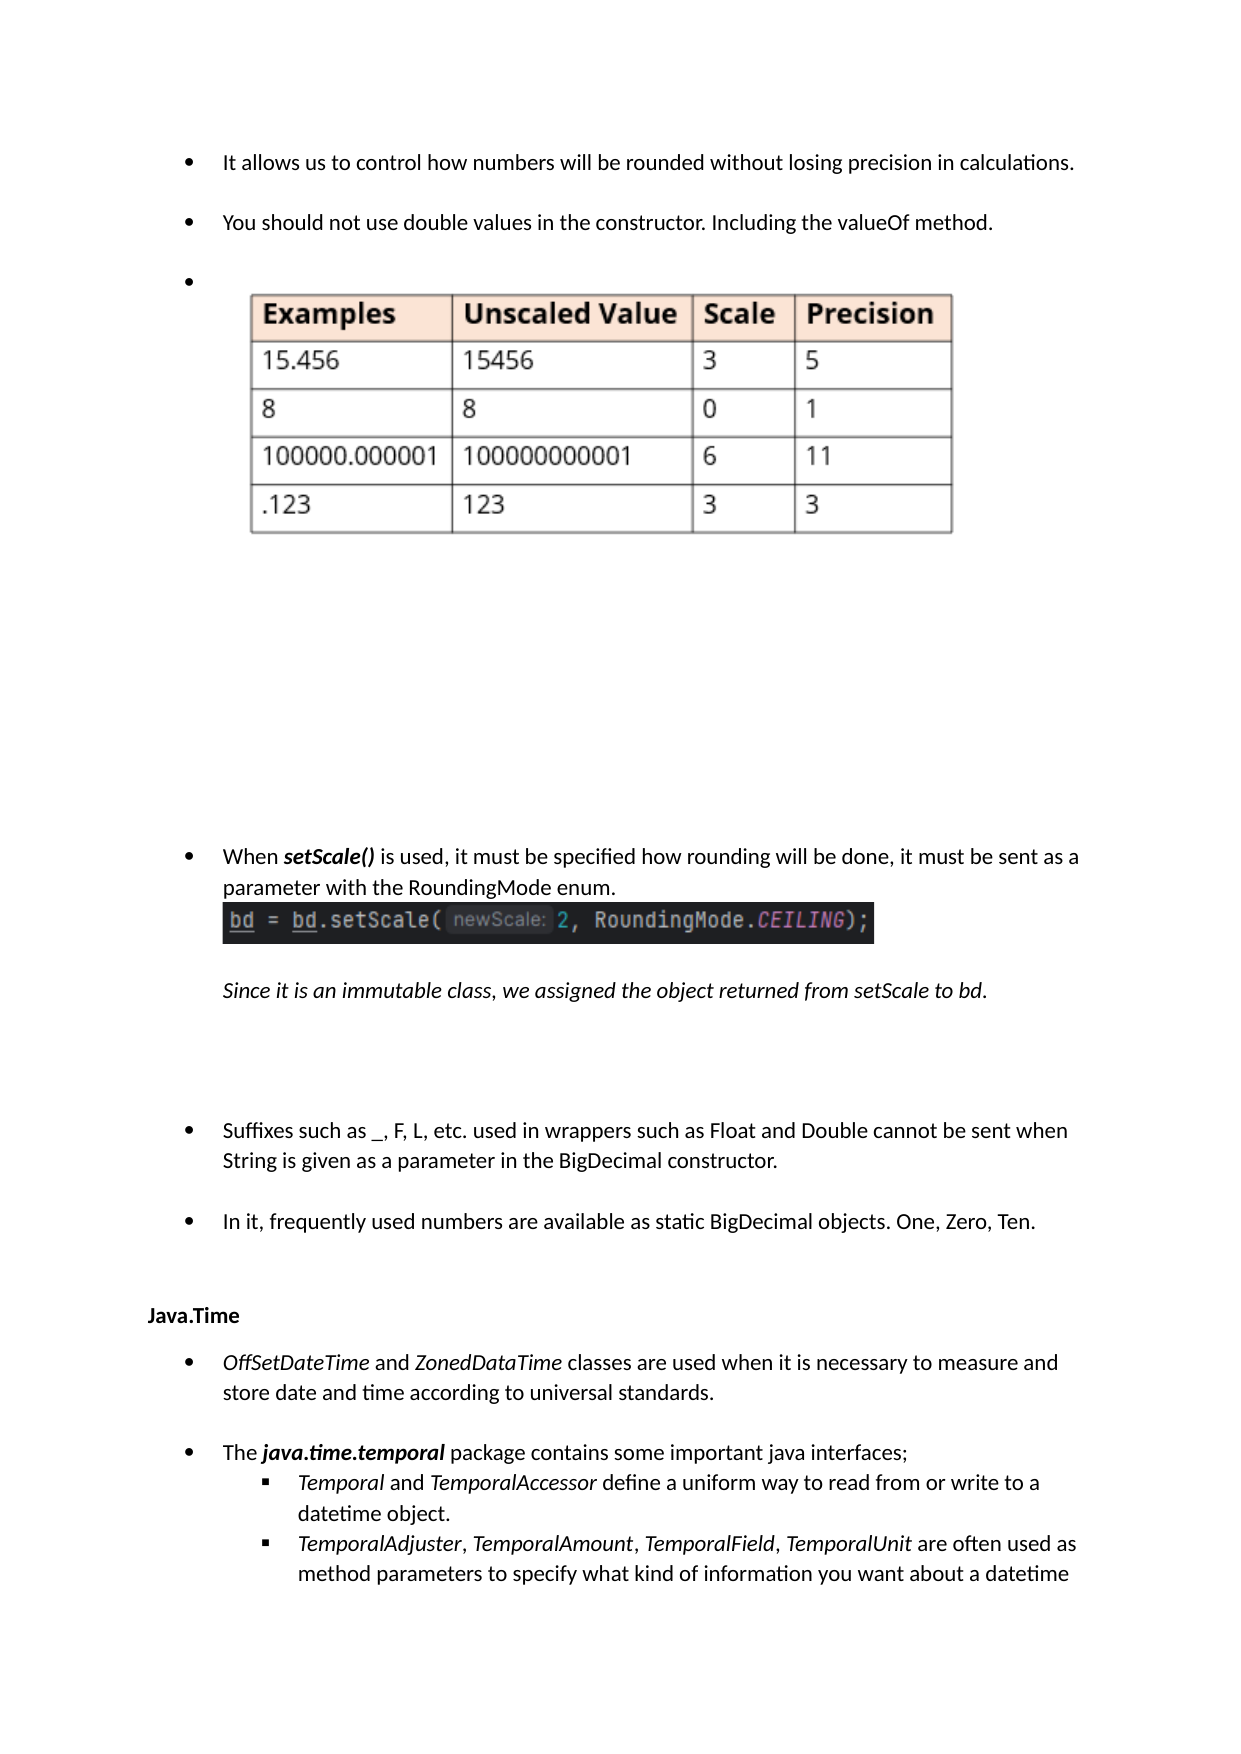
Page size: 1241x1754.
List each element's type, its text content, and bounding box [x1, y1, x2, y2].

picture [222, 902, 875, 944]
list The java.time.temporal package contains some important java interfaces; [185, 1438, 1093, 1466]
list When setScale() is used, it must be specified how rounding will be done, it must be sent as a parameter with the RoundingMode enum. Since it is an immutable class, we assigned the object returned from setScale to bd. [185, 842, 1093, 1004]
text Java.Time [148, 1301, 1093, 1329]
list Suffixes such as _, F, L, etc. used in wrappers such as Float and Double cannot be sent when String is given as a parameter in the BigDecimal constructor. [185, 1116, 1093, 1205]
picture [247, 291, 954, 536]
list In it, frequently used numbers are available as static BigDecimal objects. One, Zero, Ten. [185, 1207, 1093, 1235]
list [260, 1529, 1093, 1587]
list It allows us to control how numbers will be rounded without losing precision in calculations. [185, 148, 1093, 206]
list Temporal and TemporalAccessor define a uniform way to read from or write to a datetime object. [260, 1468, 1093, 1527]
list OffSetDateTime and ZonedDataTime classes are used when it is necessary to measure and store date and time according to universal standards. [185, 1348, 1093, 1436]
list You should not use double values in the constructor. Including the valueOf method. [185, 208, 1093, 266]
